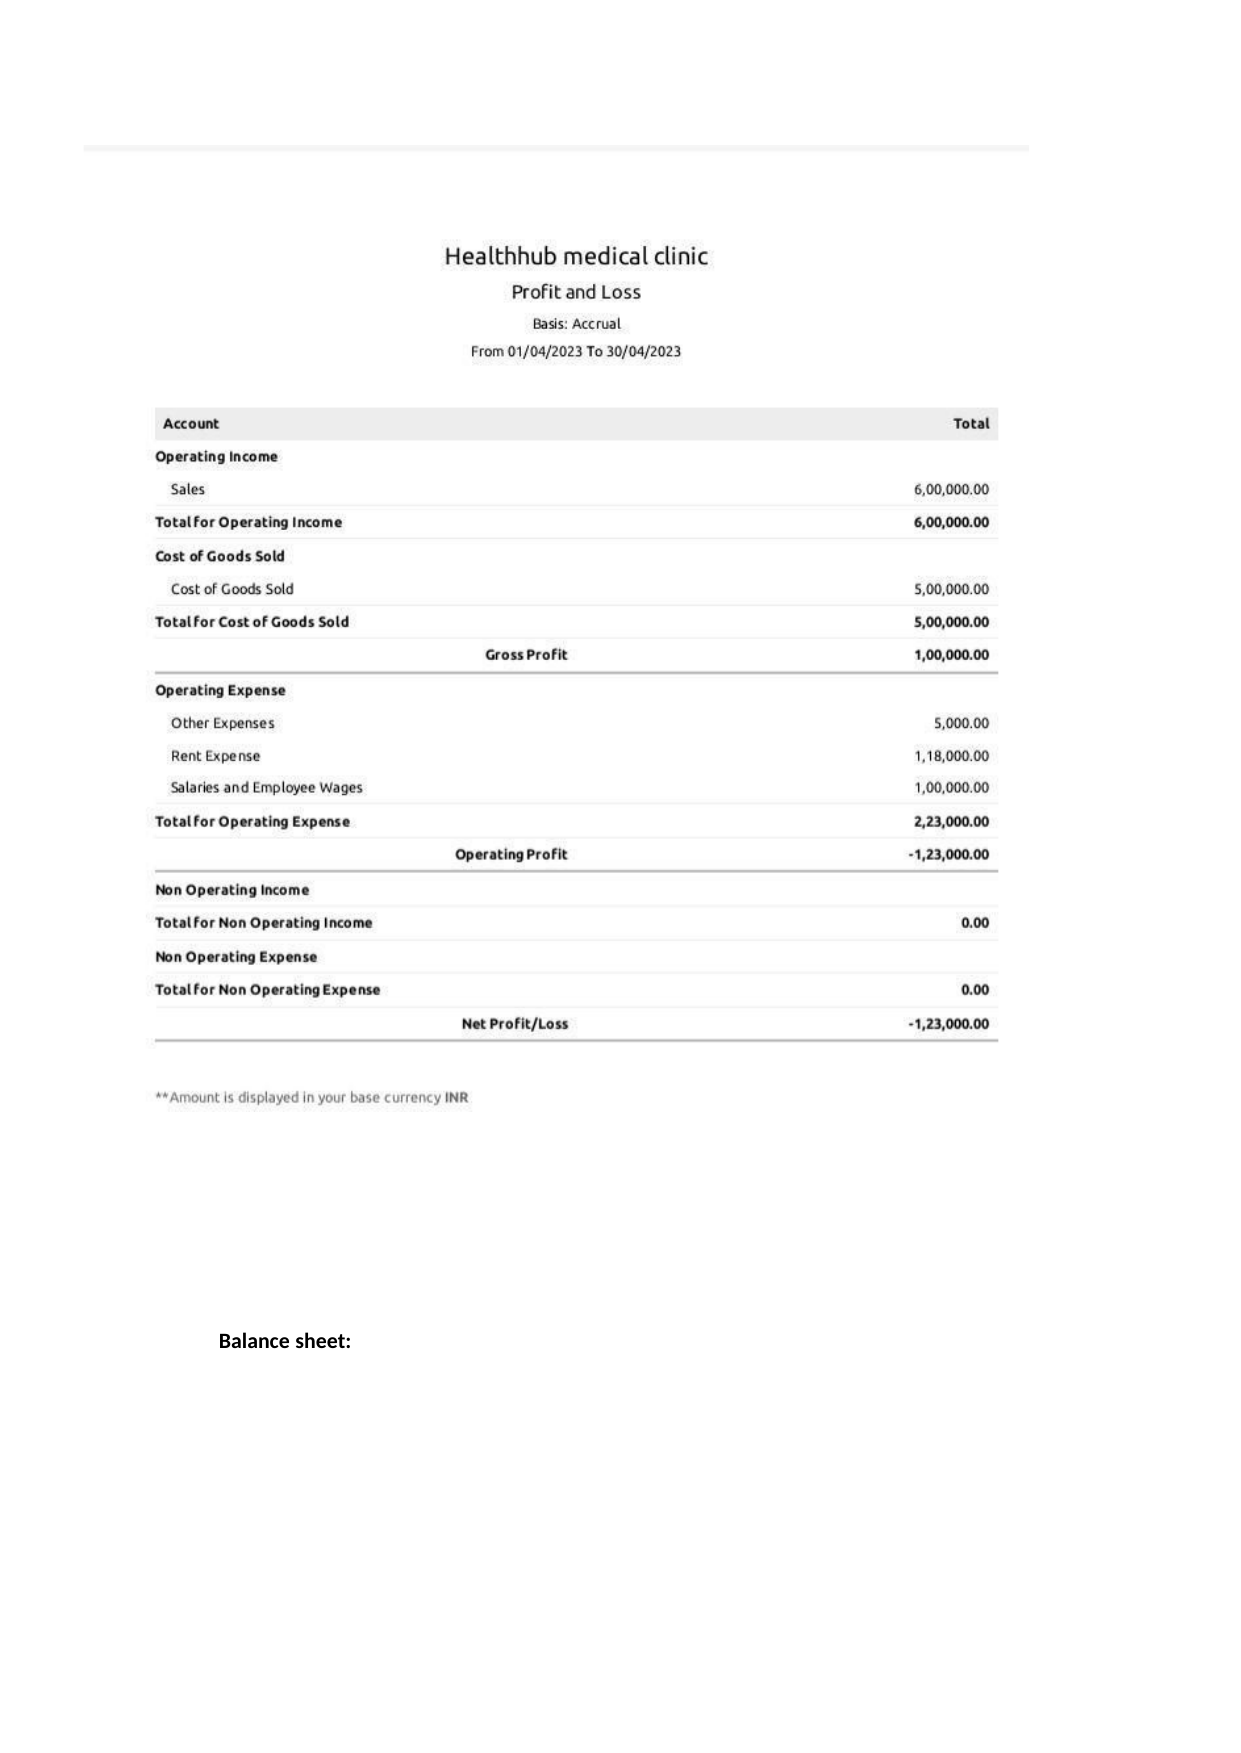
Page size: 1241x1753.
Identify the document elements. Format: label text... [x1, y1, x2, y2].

text Balance sheet: [219, 1327, 1228, 1354]
picture [83, 145, 1030, 1112]
